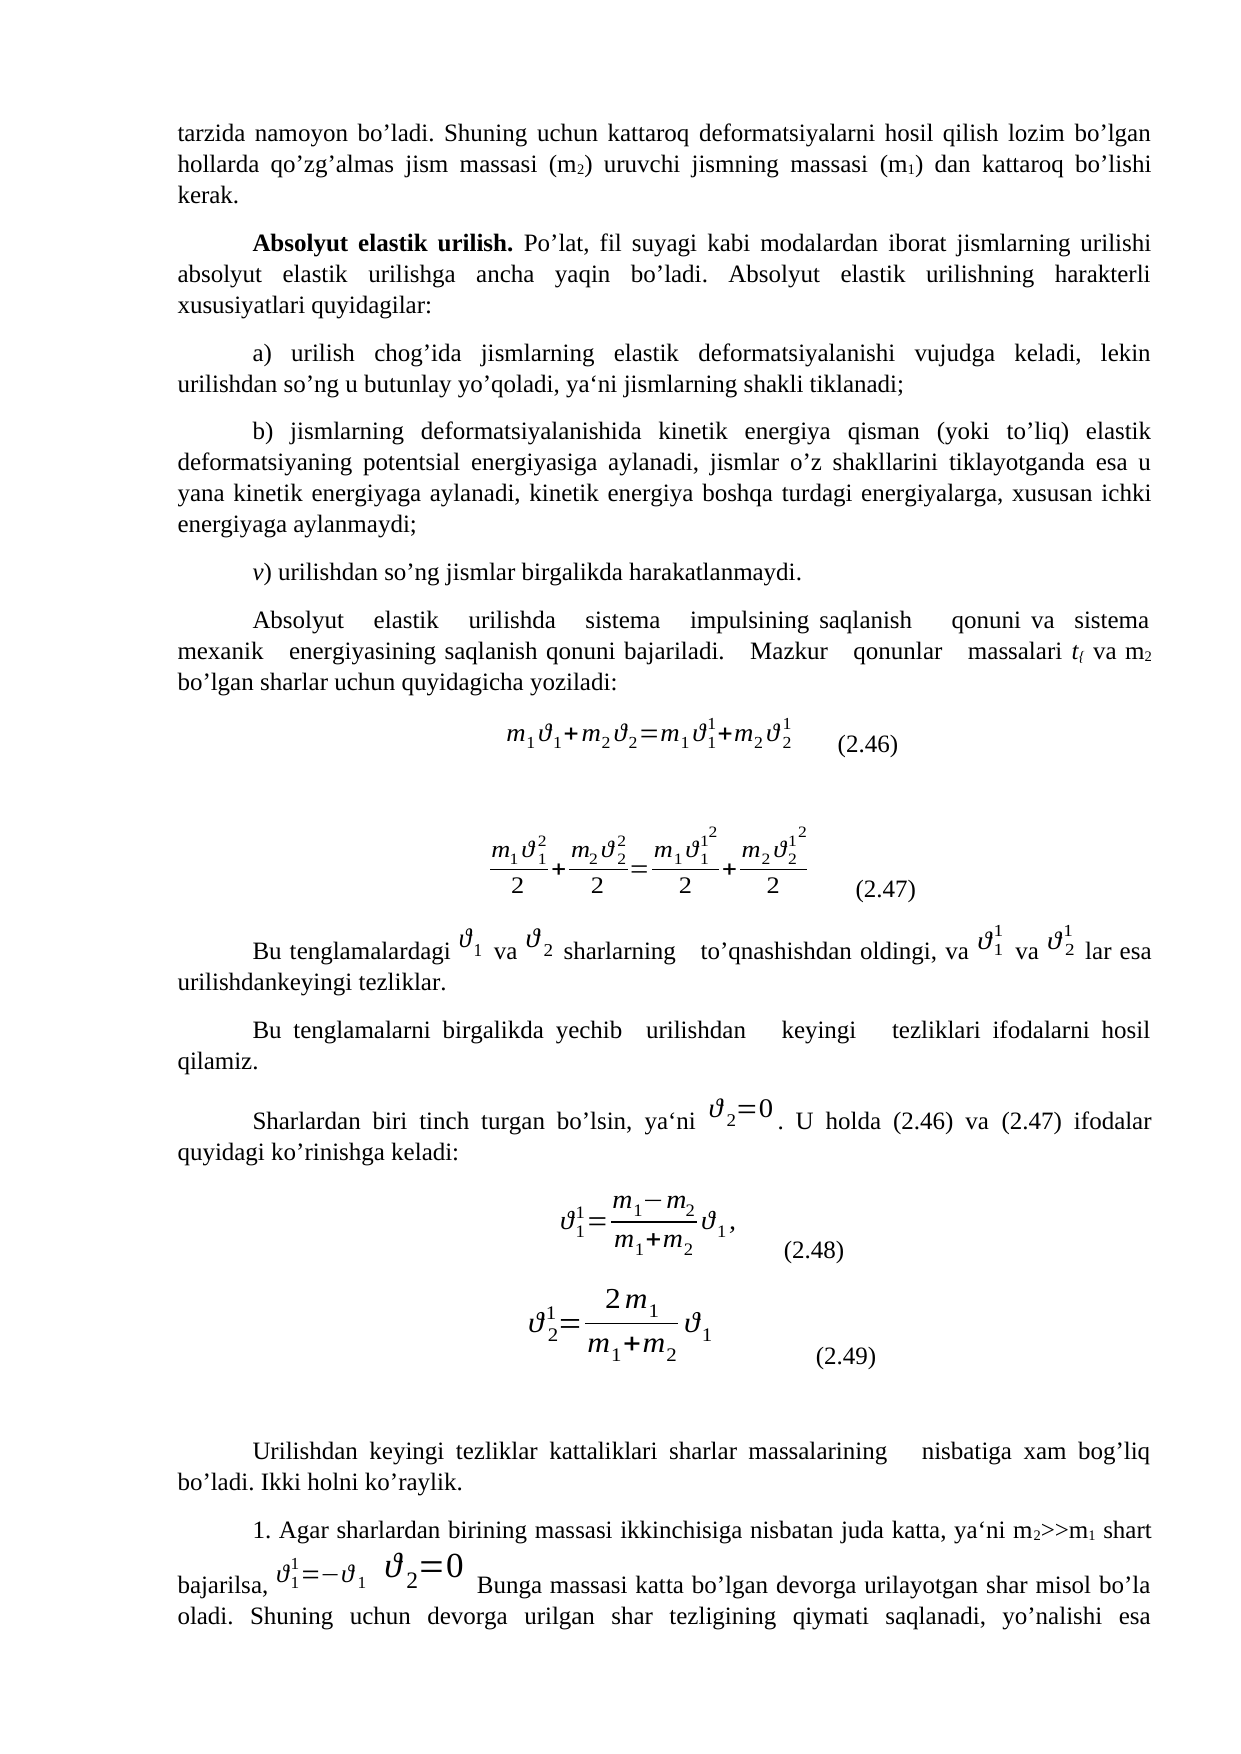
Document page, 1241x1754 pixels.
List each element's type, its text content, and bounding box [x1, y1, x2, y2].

text (2.48) [177, 1185, 1152, 1264]
text Urilishdan keyingi tezliklar kattaliklari sharlar massalarining nisbatiga xam bog’liq bo’ladi. Ikki holni ko’raylik. [177, 1436, 1152, 1496]
text v) urilishdan so’ng jismlar birgalikda harakatlanmaydi. [177, 557, 1152, 586]
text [177, 118, 1152, 209]
text b) jismlarning deformatsiyalanishida kinetik energiya qisman (yoki to’liq) elastik deformatsiyaning potentsial energiyasiga aylanadi, jismlar o’z shakllarini tiklayotganda esa u yana kinetik energiyaga aylanadi, kinetik energiya boshqa turdagi energiyalarga, xususan ichki energiyaga aylanmaydi; [177, 416, 1152, 538]
text a) urilish chog’ida jismlarning elastik deformatsiyalanishi vujudga keladi, lekin urilishdan so’ng u butunlay yo’qoladi, ya‘ni jismlarning shakli tiklanadi; [177, 338, 1152, 397]
text Bu tenglamalardagi va sharlarning to’qnashishdan oldingi, va va lar esa urilishdankeyingi tezliklar. [177, 922, 1152, 996]
text Absolyut elastik urilishda sistema impulsining saqlanish qonuni va sistema mexanik energiyasining saqlanish qonuni bajariladi. Mazkur qonunlar massalari t{ va m2 bo’lgan sharlar uchun quyidagicha yoziladi: [177, 605, 1152, 696]
text (2.49) [177, 1283, 1152, 1370]
text Absolyut elastik urilish. Po’lat, fil suyagi kabi modalardan iborat jismlarning urilishi absolyut elastik urilishga ancha yaqin bo’ladi. Absolyut elastik urilishning harakterli xususiyatlari quyidagilar: [177, 228, 1152, 319]
text (2.47) [177, 824, 1152, 903]
text Sharlardan biri tinch turgan bo’lsin, ya‘ni . U holda (2.46) va (2.47) ifodalar quyidagi ko’rinishga keladi: [177, 1094, 1152, 1166]
text (2.46) [177, 715, 1152, 758]
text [177, 1515, 1152, 1629]
text Bu tenglamalarni birgalikda yechib urilishdan keyingi tezliklari ifodalarni hosil qilamiz. [177, 1015, 1152, 1075]
